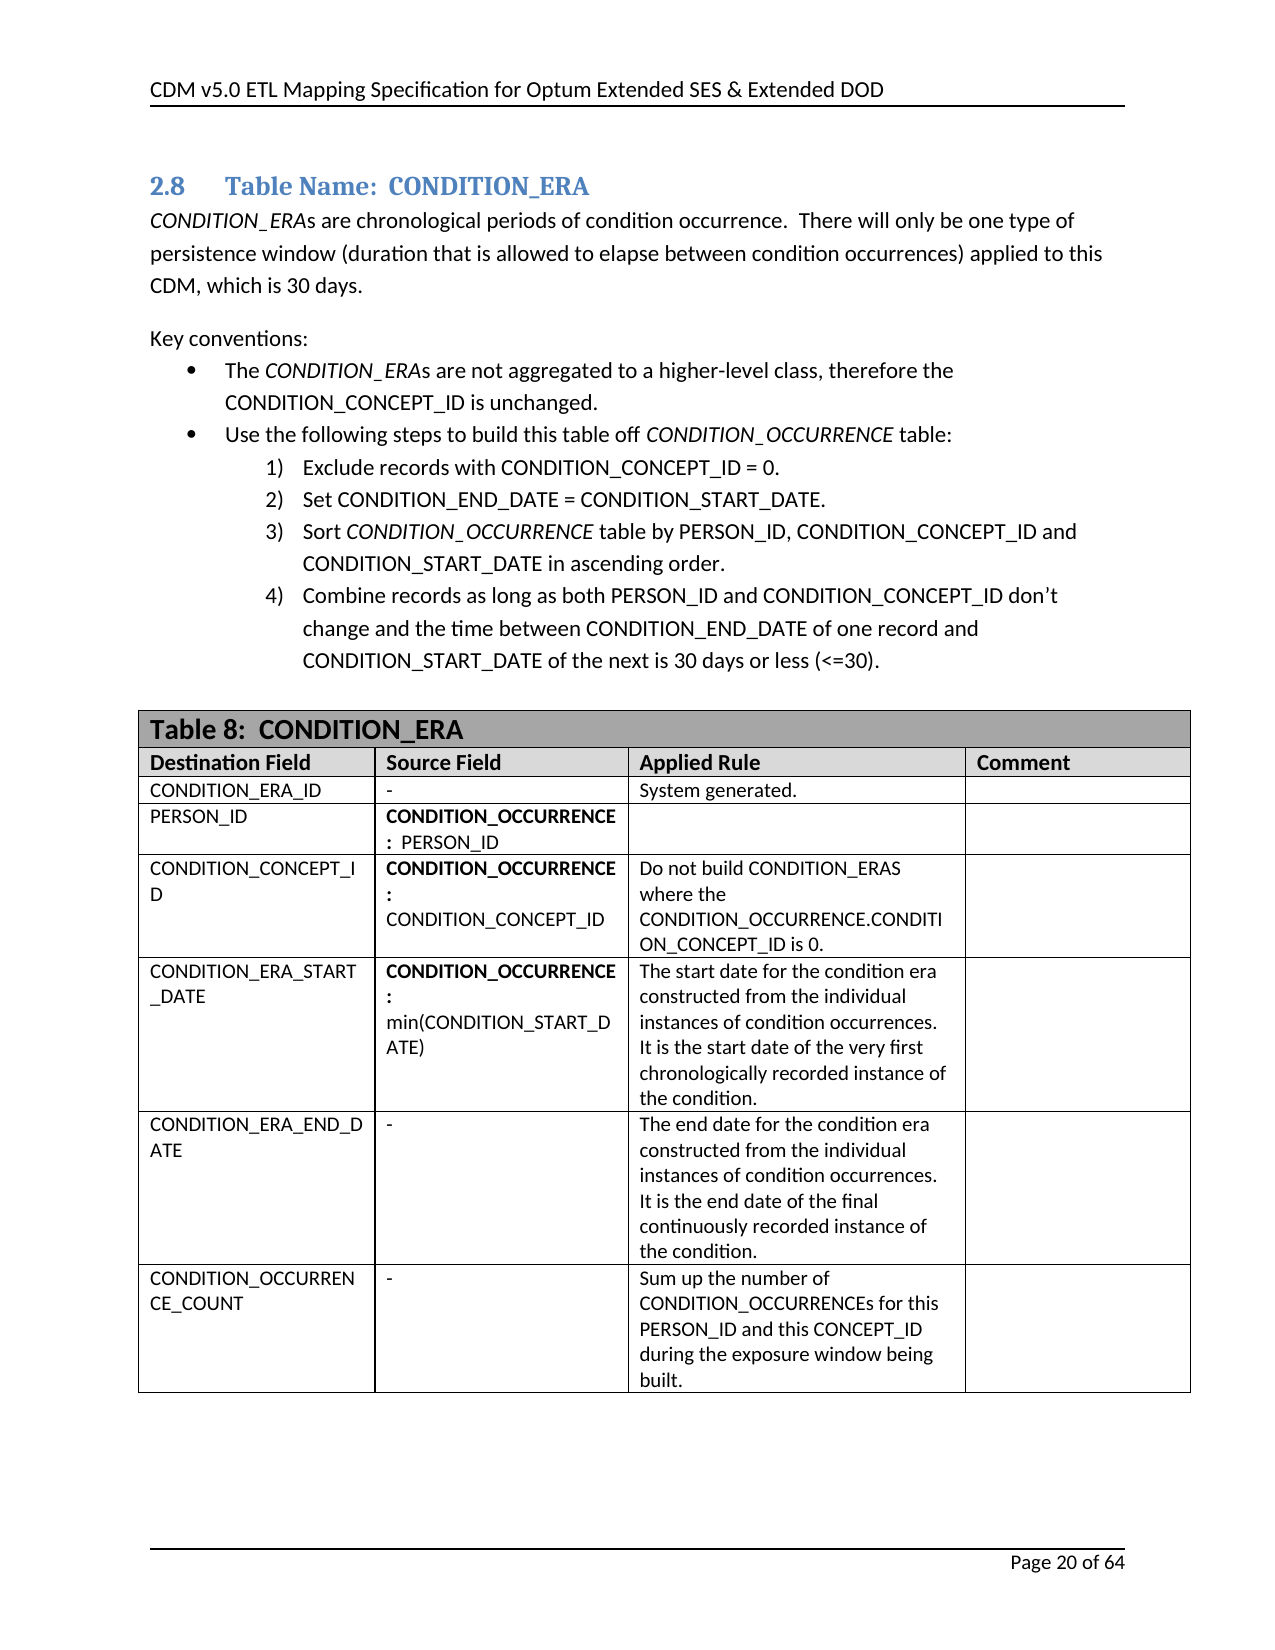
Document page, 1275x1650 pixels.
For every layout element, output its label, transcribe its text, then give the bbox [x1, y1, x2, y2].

list Set CONDITION_END_DATE = CONDITION_START_DATE. [265, 485, 1125, 513]
table_cell Destination Field [139, 748, 374, 776]
list Sort CONDITION_OCCURRENCE table by PERSON_ID, CONDITION_CONCEPT_ID and CONDITION_START_DATE in ascending order. [265, 517, 1125, 577]
table_cell PERSON_ID [139, 804, 374, 854]
table_cell - [376, 1265, 628, 1392]
table_cell [966, 1265, 1190, 1392]
list Combine records as long as both PERSON_ID and CONDITION_CONCEPT_ID don’t change and the time between CONDITION_END_DATE of one record and CONDITION_START_DATE of the next is 30 days or less (<=30). [265, 581, 1125, 674]
list Use the following steps to build this table off CONDITION_OCCURRENCE table: [187, 421, 1125, 448]
table_cell Do not build CONDITION_ERAS where the CONDITION_OCCURRENCE.CONDITION_CONCEPT_ID is 0. [629, 855, 965, 957]
table_cell [966, 855, 1190, 957]
table_cell CONDITION_CONCEPT_ID [139, 855, 374, 957]
table_cell CONDITION_OCCURRENCE: CONDITION_CONCEPT_ID [376, 855, 628, 957]
text Key conventions: [150, 324, 1125, 352]
table_cell [966, 958, 1190, 1111]
text CONDITION_ERAs are chronological periods of condition occurrence. There will only be one type of persistence window (duration that is allowed to elapse between condition occurrences) applied to this CDM, which is 30 days. [150, 207, 1125, 299]
table_cell CONDITION_ERA_START_DATE [139, 958, 374, 1111]
table_cell CONDITION_ERA_END_DATE [139, 1112, 374, 1264]
table_cell System generated. [629, 777, 965, 802]
table_cell - [376, 777, 628, 802]
table_cell - [376, 1112, 628, 1264]
list The CONDITION_ERAs are not aggregated to a higher-level class, therefore the CONDITION_CONCEPT_ID is unchanged. [187, 356, 1125, 416]
table_cell Applied Rule [629, 748, 965, 776]
table_cell CONDITION_OCCURRENCE: min(CONDITION_START_DATE) [376, 958, 628, 1111]
table_cell The end date for the condition era constructed from the individual instances of condition occurrences. It is the end date of the final continuously recorded instance of the condition. [629, 1112, 965, 1264]
list Exclude records with CONDITION_CONCEPT_ID = 0. [265, 453, 1125, 481]
table_cell CONDITION_OCCURRENCE: PERSON_ID [376, 804, 628, 854]
table_cell [966, 777, 1190, 802]
table_header Table 8: CONDITION_ERA [139, 711, 1190, 747]
table_cell [966, 1112, 1190, 1264]
table_cell The start date for the condition era constructed from the individual instances of condition occurrences. It is the start date of the very first chronologically recorded instance of the condition. [629, 958, 965, 1111]
table_cell [966, 804, 1190, 854]
table_cell CONDITION_OCCURRENCE_COUNT [139, 1265, 374, 1392]
subtitle Table Name: CONDITION_ERA [150, 171, 1125, 202]
table_cell Source Field [376, 748, 628, 776]
table_cell Comment [966, 748, 1190, 776]
table_cell [629, 804, 965, 854]
table_cell CONDITION_ERA_ID [139, 777, 374, 802]
table_cell Sum up the number of CONDITION_OCCURRENCEs for this PERSON_ID and this CONCEPT_ID during the exposure window being built. [629, 1265, 965, 1392]
